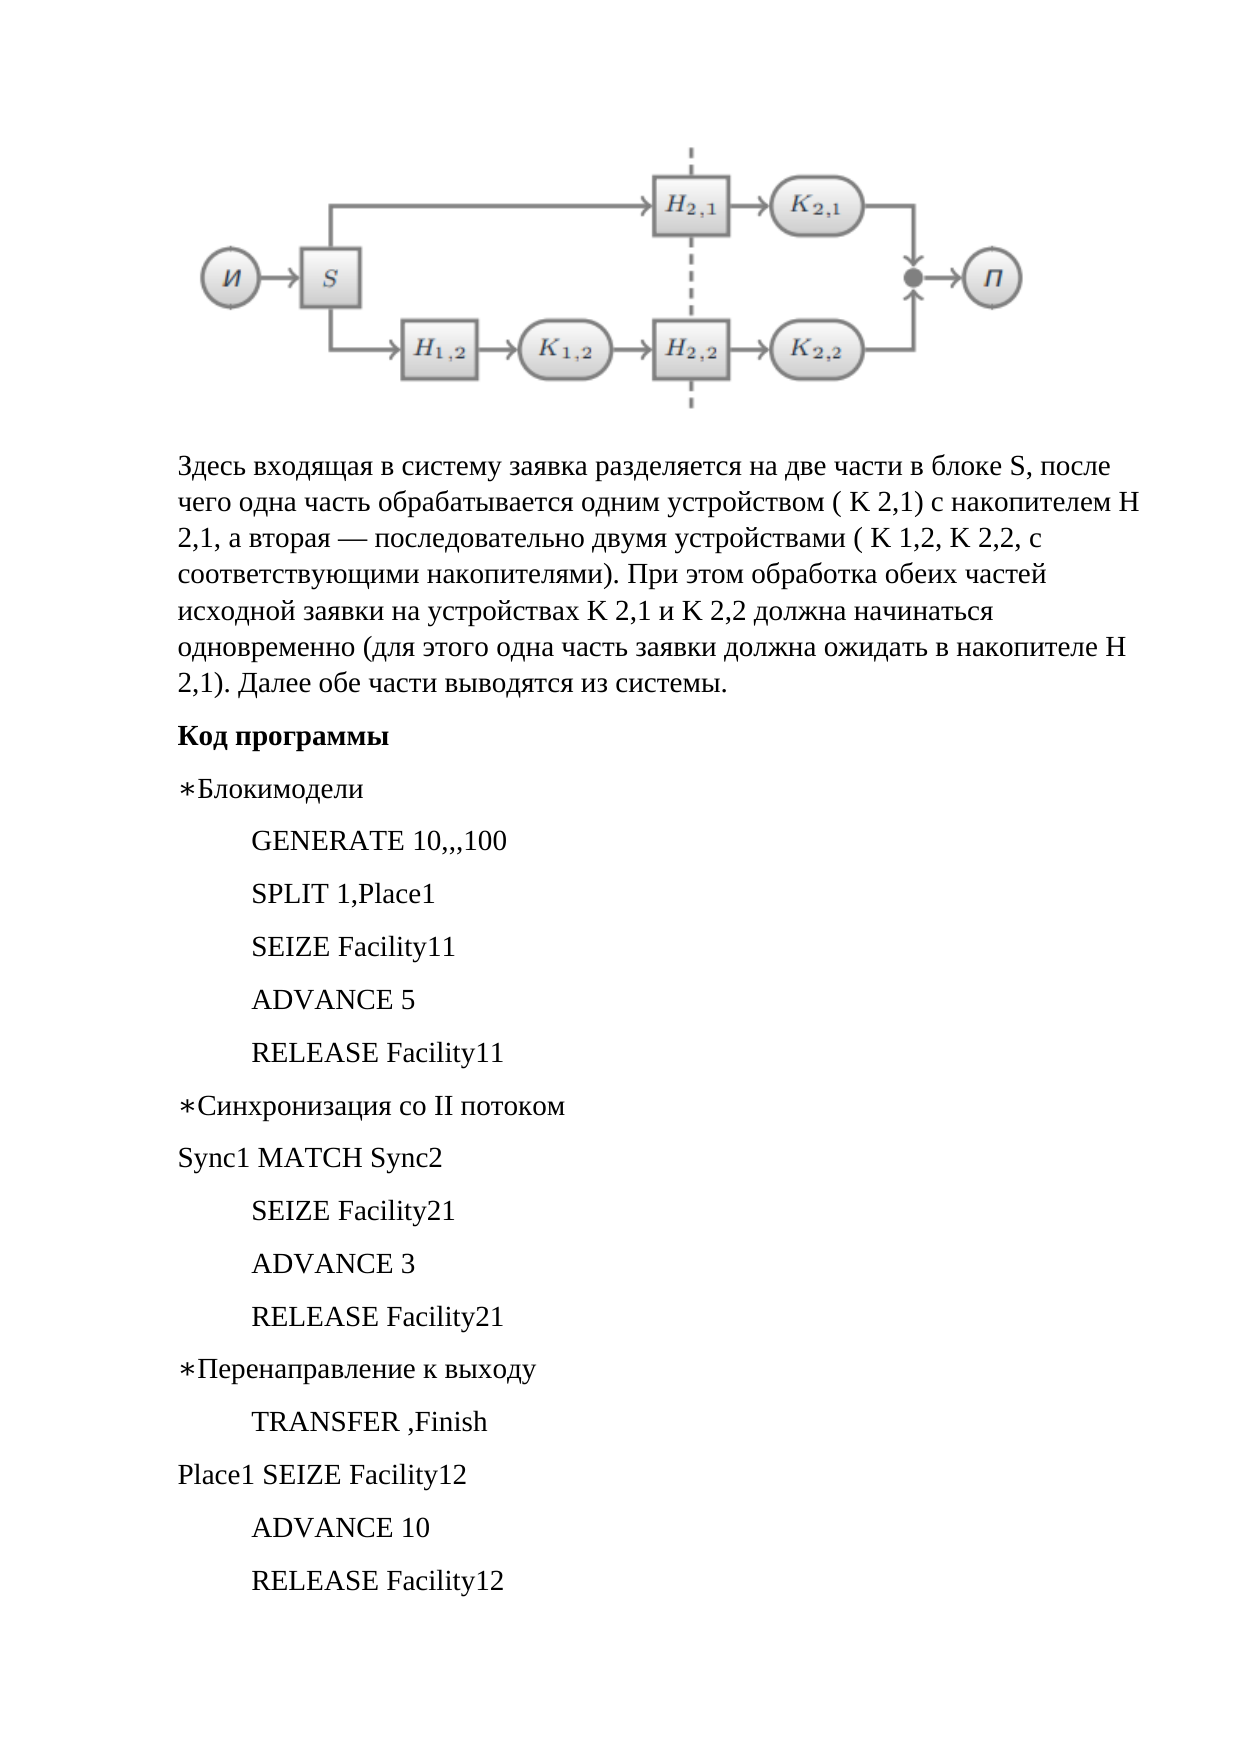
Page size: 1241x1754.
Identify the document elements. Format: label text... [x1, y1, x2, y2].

text Код программы [177, 718, 1152, 751]
text TRANSFER ,Finish [177, 1404, 1152, 1438]
text SEIZE Facility21 [251, 1193, 1152, 1227]
text Здесь входящая в систему заявка разделяется на две части в блоке S, после чего одна часть обрабатывается одним устройством ( K 2,1) с накопителем H 2,1, а вторая — последовательно двумя устройствами ( K 1,2, K 2,2, с соответствующими накопителями). При этом обработка обеих частей исходной заявки на устройствах K 2,1 и K 2,2 должна начинаться одновременно (для этого одна часть заявки должна ожидать в накопителе H 2,1). Далее обе части выводятся из системы. [177, 448, 1152, 699]
text RELEASE Facility12 [177, 1563, 1152, 1596]
text ∗Блокимодели [177, 771, 1152, 804]
text RELEASE Facility11 [251, 1035, 1152, 1068]
text SEIZE Facility11 [251, 929, 1152, 963]
text Sync1 MATCH Sync2 [177, 1140, 1152, 1174]
text ADVANCE 10 [177, 1510, 1152, 1544]
text SPLIT 1,Place1 [251, 876, 1152, 910]
text ADVANCE 5 [251, 982, 1152, 1016]
text ∗Синхронизация со II потоком [177, 1088, 1152, 1121]
text Place1 SEIZE Facility12 [177, 1457, 1152, 1491]
text ADVANCE 3 [251, 1246, 1152, 1279]
text GENERATE 10,,,100 [251, 823, 1152, 857]
text ∗Перенаправление к выходу [177, 1352, 1152, 1385]
picture [177, 118, 1051, 429]
text RELEASE Facility21 [251, 1299, 1152, 1332]
